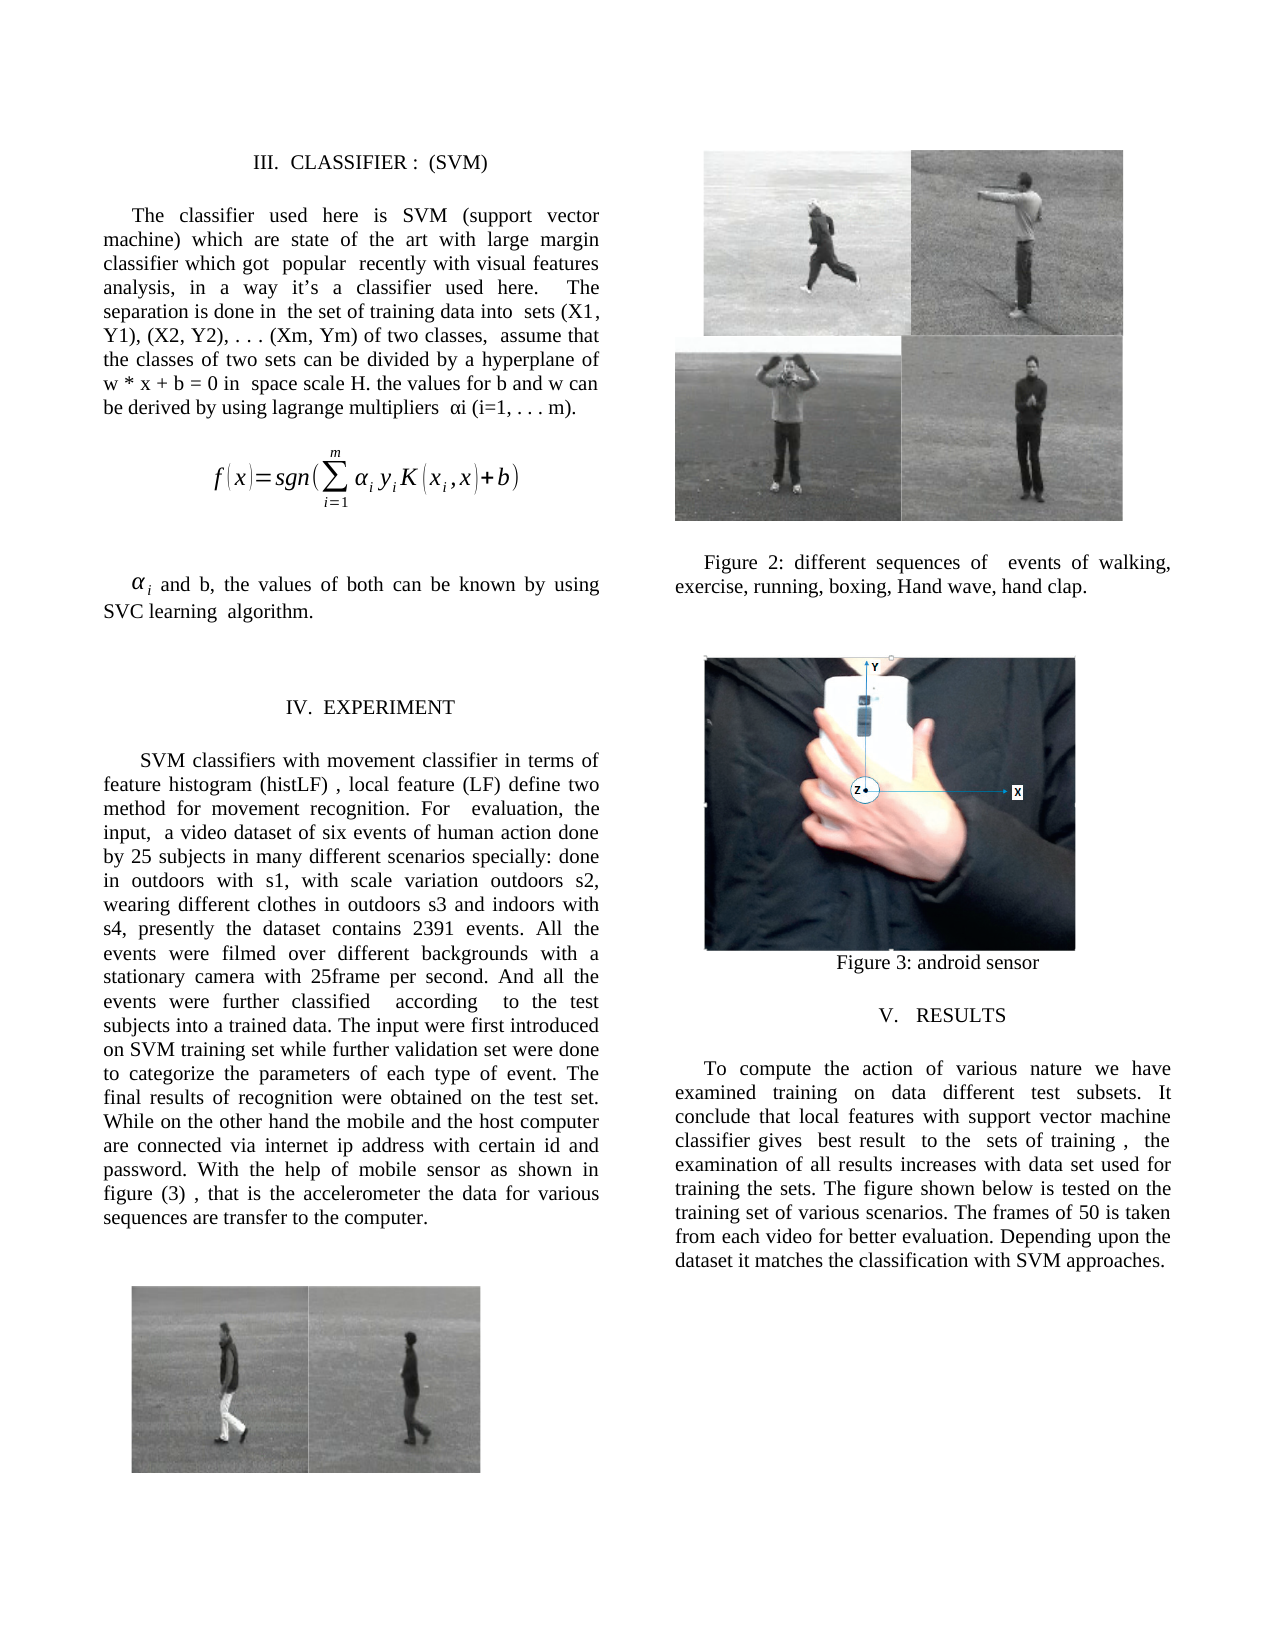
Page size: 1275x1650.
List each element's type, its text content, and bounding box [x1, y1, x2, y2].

text SVM classifiers with movement classifier in terms of feature histogram (histLF) , local feature (LF) define two method for movement recognition. For evaluation, the input, a video dataset of six events of human action done by 25 subjects in many different scenarios specially: done in outdoors with s1, with scale variation outdoors s2, wearing different clothes in outdoors s3 and indoors with s4, presently the dataset contains 2391 events. All the events were filmed over different backgrounds with a stationary camera with 25frame per second. And all the events were further classified according to the test subjects into a trained data. The input were first introduced on SVM training set while further validation set were done to categorize the parameters of each type of event. The final results of recognition were obtained on the test set. While on the other hand the mobile and the host computer are connected via internet ip address with certain id and password. With the help of mobile sensor as shown in figure (3) , that is the accelerometer the data for various sequences are transfer to the computer. [103, 748, 600, 1229]
list EXPERIMENT [141, 695, 600, 719]
text Figure 3: android sensor [675, 950, 1172, 974]
text The classifier used here is SVM (support vector machine) which are state of the art with large margin classifier which got popular recently with visual features analysis, in a way it’s a classifier used here. The separation is done in the set of training data into sets (X1, Y1), (X2, Y2), . . . (Xm, Ym) of two classes, assume that the classes of two sets can be divided by a hyperplane of w * x + b = 0 in space scale H. the values for b and w can be derived by using lagrange multipliers αi (i=1, . . . m). [103, 203, 600, 419]
text and b, the values of both can be known by using SVC learning algorithm. [103, 567, 600, 623]
list RESULTS [712, 1003, 1172, 1027]
list CLASSIFIER : (SVM) [141, 150, 600, 174]
text To compute the action of various nature we have examined training on data different test subsets. It conclude that local features with support vector machine classifier gives best result to the sets of training , the examination of all results increases with data set used for training the sets. The figure shown below is tested on the training set of various scenarios. The frames of 50 is taken from each video for better evaluation. Depending upon the dataset it matches the classification with SVM approaches. [675, 1056, 1172, 1272]
text Figure 2: different sequences of events of walking, exercise, running, boxing, Hand wave, hand clap. [675, 549, 1172, 598]
